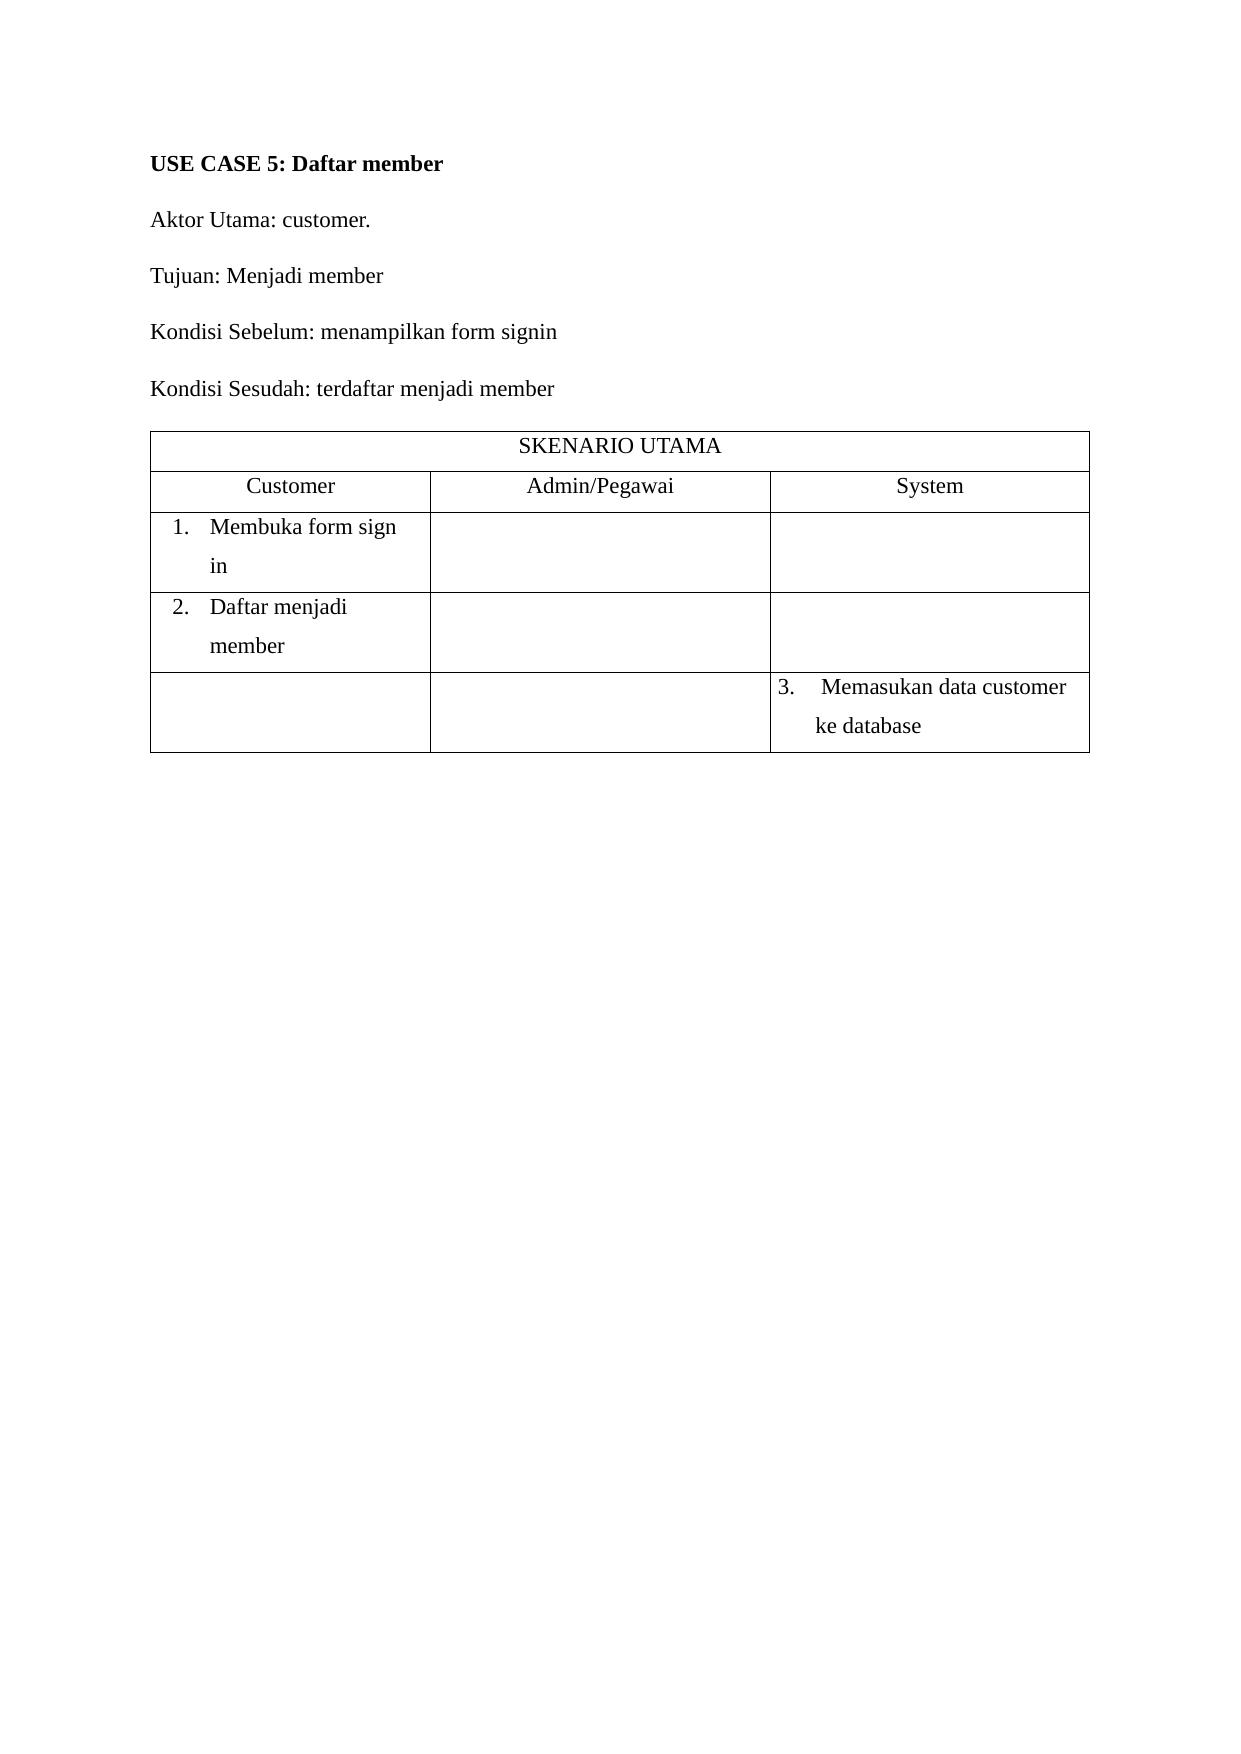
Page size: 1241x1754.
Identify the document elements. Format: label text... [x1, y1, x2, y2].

table_cell Memasukan data customer ke database [771, 673, 1089, 752]
text USE CASE 5: Daftar member [150, 150, 1090, 176]
text Kondisi Sesudah: terdaftar menjadi member [150, 374, 1090, 401]
text Aktor Utama: customer. [150, 206, 1090, 232]
table_cell [151, 673, 430, 752]
table_cell Admin/Pegawai [431, 472, 770, 512]
table_cell [431, 593, 770, 672]
table_cell [771, 593, 1089, 672]
table_cell Customer [151, 472, 430, 512]
table_cell [771, 513, 1089, 592]
table_header SKENARIO UTAMA [151, 432, 1089, 471]
text Kondisi Sebelum: menampilkan form signin [150, 318, 1090, 345]
table_cell [431, 513, 770, 592]
table_cell System [771, 472, 1089, 512]
table_cell Daftar menjadi member [151, 593, 430, 672]
table_cell Membuka form sign in [151, 513, 430, 592]
text Tujuan: Menjadi member [150, 262, 1090, 289]
table_cell [431, 673, 770, 752]
